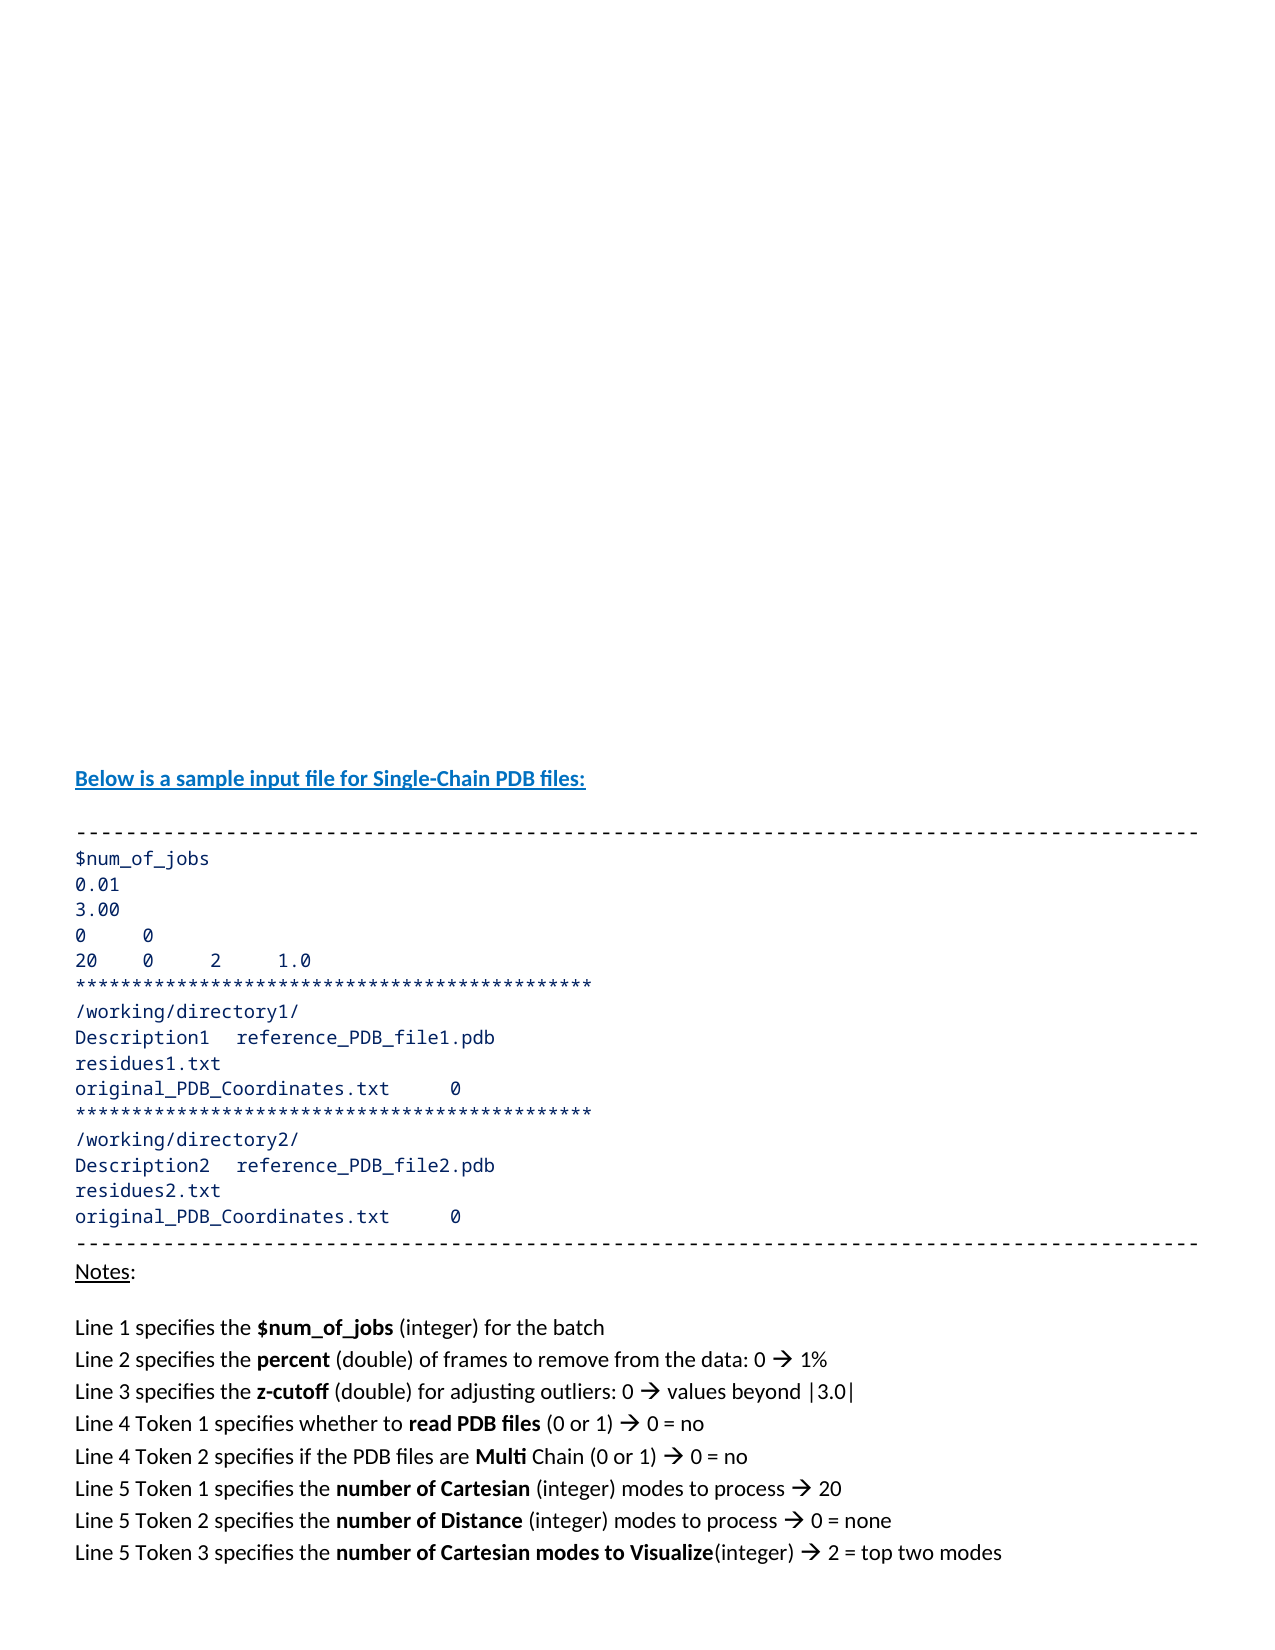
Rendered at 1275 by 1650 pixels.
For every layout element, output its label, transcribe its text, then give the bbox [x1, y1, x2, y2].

text Description2 reference_PDB_file2.pdb [75, 1152, 1200, 1177]
text Below is a sample input file for Single-Chain PDB files: [75, 764, 1200, 792]
text Line 4 Token 2 specifies if the PDB files are Multi Chain (0 or 1) 0 = no [75, 1442, 1200, 1470]
text ********************************************** [75, 1101, 1200, 1126]
text original_PDB_Coordinates.txt 0 [75, 1075, 1200, 1101]
text 0.01 [75, 871, 1200, 897]
text ------------------------------------------------------------------------------------------ [75, 1228, 1200, 1257]
text /working/directory1/ [75, 999, 1200, 1024]
text Line 4 Token 1 specifies whether to read PDB files (0 or 1) 0 = no [75, 1409, 1200, 1438]
text 20 0 2 1.0 [75, 948, 1200, 973]
text ********************************************** [75, 973, 1200, 999]
text Line 2 specifies the percent (double) of frames to remove from the data: 0 1% [75, 1345, 1200, 1373]
text 3.00 [75, 897, 1200, 922]
text Line 1 specifies the $num_of_jobs (integer) for the batch [75, 1313, 1200, 1341]
text Description1 reference_PDB_file1.pdb [75, 1024, 1200, 1050]
text /working/directory2/ [75, 1126, 1200, 1152]
text Line 5 Token 2 specifies the number of Distance (integer) modes to process 0 = none [75, 1506, 1200, 1534]
text ------------------------------------------------------------------------------------------ [75, 817, 1200, 846]
text 0 0 [75, 922, 1200, 948]
text Line 5 Token 3 specifies the number of Cartesian modes to Visualize(integer) 2 = top two modes [75, 1538, 1200, 1566]
text residues1.txt [75, 1050, 1200, 1075]
text Line 3 specifies the z-cutoff (double) for adjusting outliers: 0 values beyond |3.0| [75, 1377, 1200, 1405]
text Line 5 Token 1 specifies the number of Cartesian (integer) modes to process 20 [75, 1474, 1200, 1502]
text Notes: [75, 1257, 1200, 1285]
text residues2.txt [75, 1177, 1200, 1203]
text original_PDB_Coordinates.txt 0 [75, 1203, 1200, 1228]
text $num_of_jobs [75, 846, 1200, 871]
